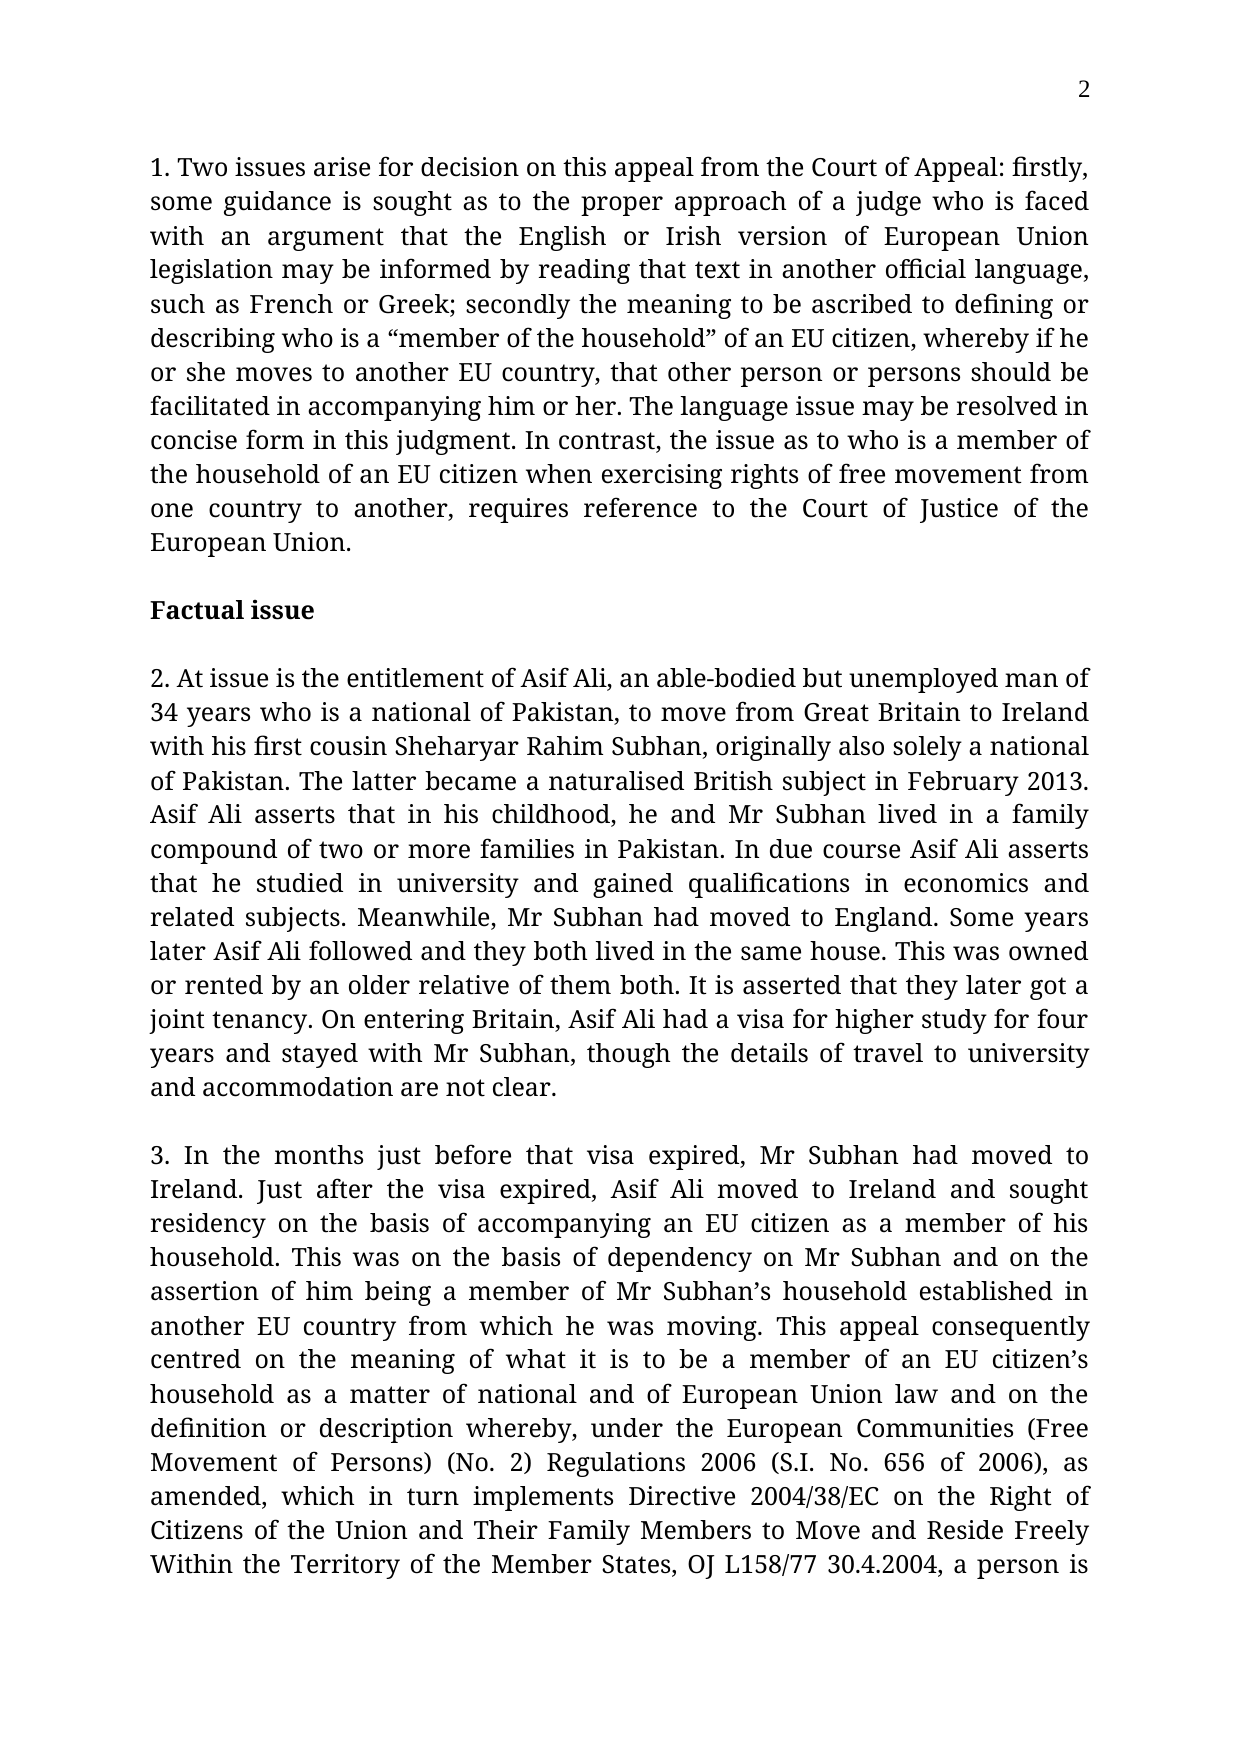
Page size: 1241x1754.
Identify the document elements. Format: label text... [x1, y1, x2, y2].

text 1. Two issues arise for decision on this appeal from the Court of Appeal: firstly, some guidance is sought as to the proper approach of a judge who is faced with an argument that the English or Irish version of European Union legislation may be informed by reading that text in another official language, such as French or Greek; secondly the meaning to be ascribed to defining or describing who is a “member of the household” of an EU citizen, whereby if he or she moves to another EU country, that other person or persons should be facilitated in accompanying him or her. The language issue may be resolved in concise form in this judgment. In contrast, the issue as to who is a member of the household of an EU citizen when exercising rights of free movement from one country to another, requires reference to the Court of Justice of the European Union. [150, 150, 1090, 559]
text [150, 1138, 1090, 1581]
text Factual issue [150, 593, 1090, 627]
text 2. At issue is the entitlement of Asif Ali, an able-bodied but unemployed man of 34 years who is a national of Pakistan, to move from Great Britain to Ireland with his first cousin Sheharyar Rahim Subhan, originally also solely a national of Pakistan. The latter became a naturalised British subject in February 2013. Asif Ali asserts that in his childhood, he and Mr Subhan lived in a family compound of two or more families in Pakistan. In due course Asif Ali asserts that he studied in university and gained qualifications in economics and related subjects. Meanwhile, Mr Subhan had moved to England. Some years later Asif Ali followed and they both lived in the same house. This was owned or rented by an older relative of them both. It is asserted that they later got a joint tenancy. On entering Britain, Asif Ali had a visa for higher study for four years and stayed with Mr Subhan, though the details of travel to university and accommodation are not clear. [150, 661, 1090, 1104]
